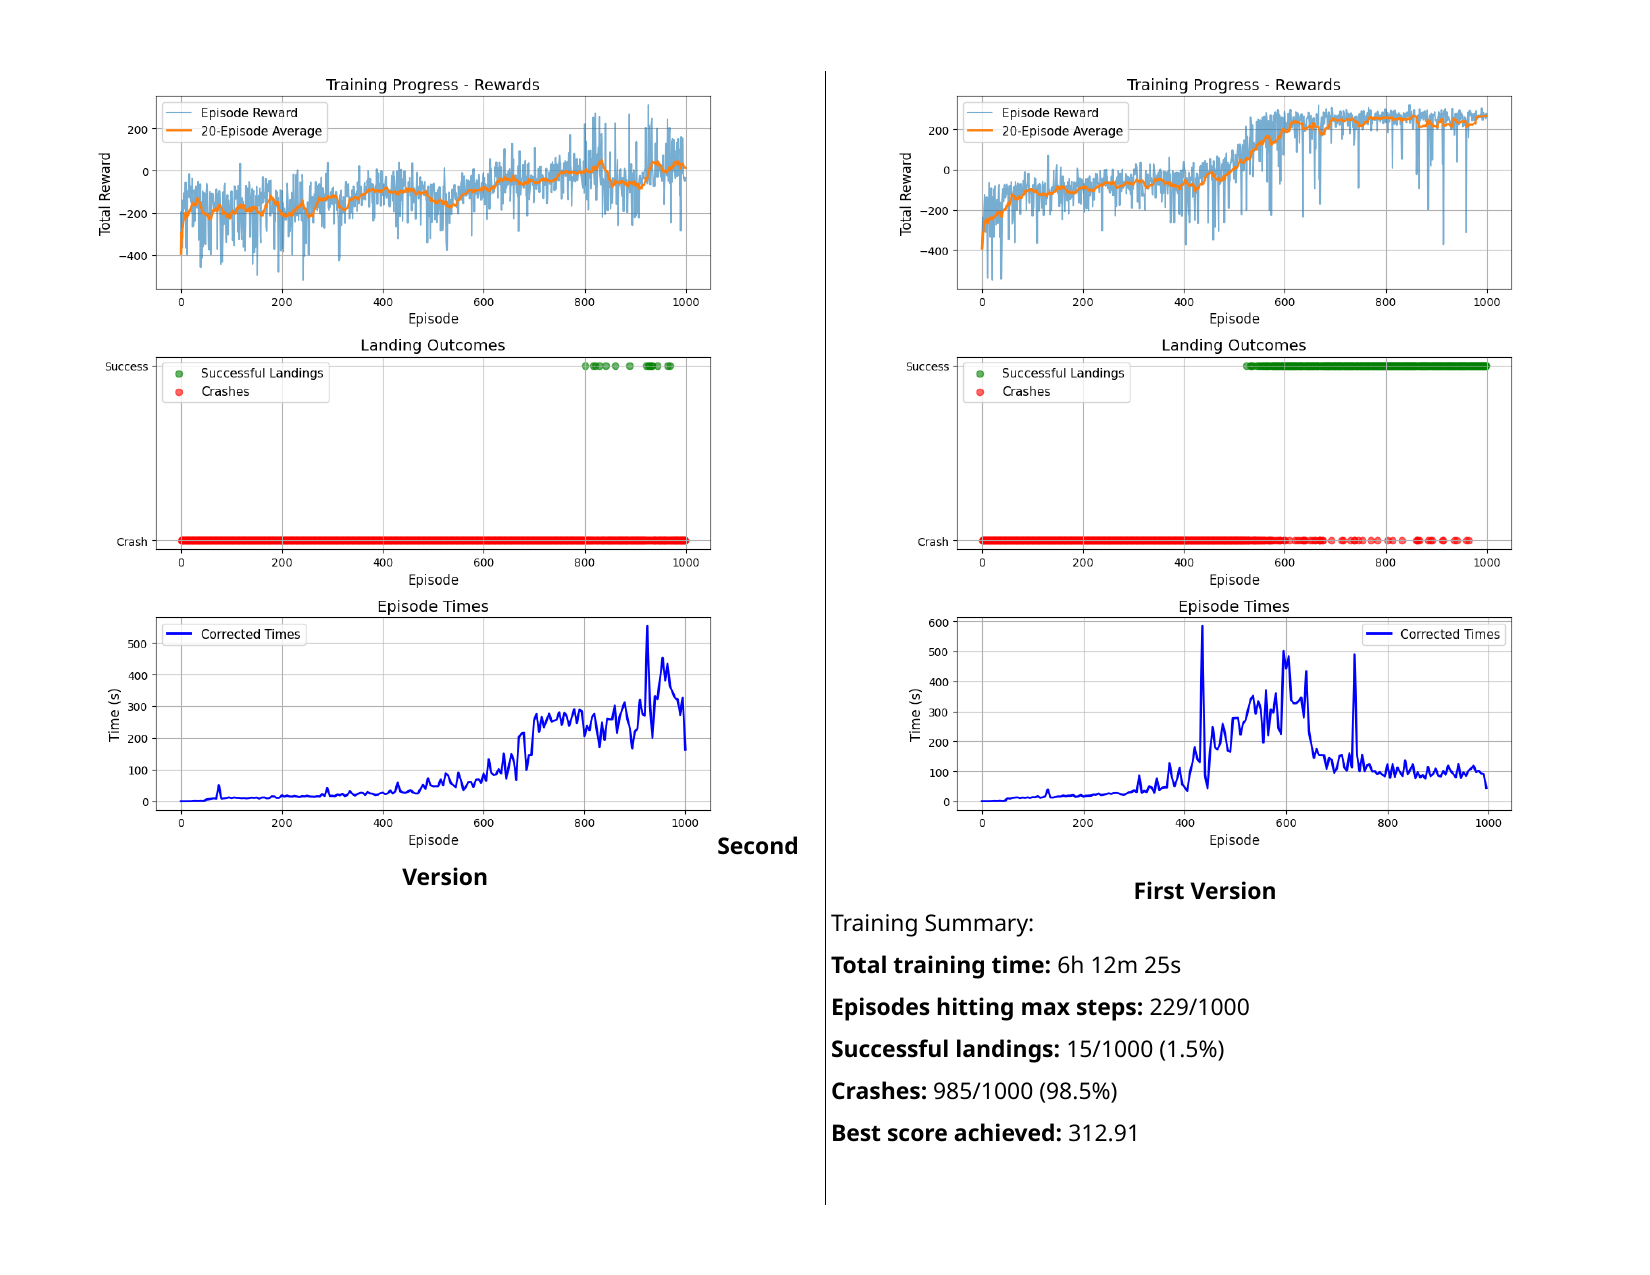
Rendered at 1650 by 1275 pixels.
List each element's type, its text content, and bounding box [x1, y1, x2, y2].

text Episodes hitting max steps: 229/1000 [831, 991, 1579, 1022]
text Best score achieved: 312.91 [831, 1117, 1579, 1148]
picture [91, 70, 718, 855]
text Successful landings: 15/1000 (1.5%) [831, 1033, 1579, 1064]
text First Version [831, 875, 1579, 907]
text Training Summary: [831, 907, 1579, 938]
text Crashes: 985/1000 (98.5%) [831, 1075, 1579, 1106]
text Total training time: 6h 12m 25s [831, 949, 1579, 980]
picture [892, 70, 1518, 855]
